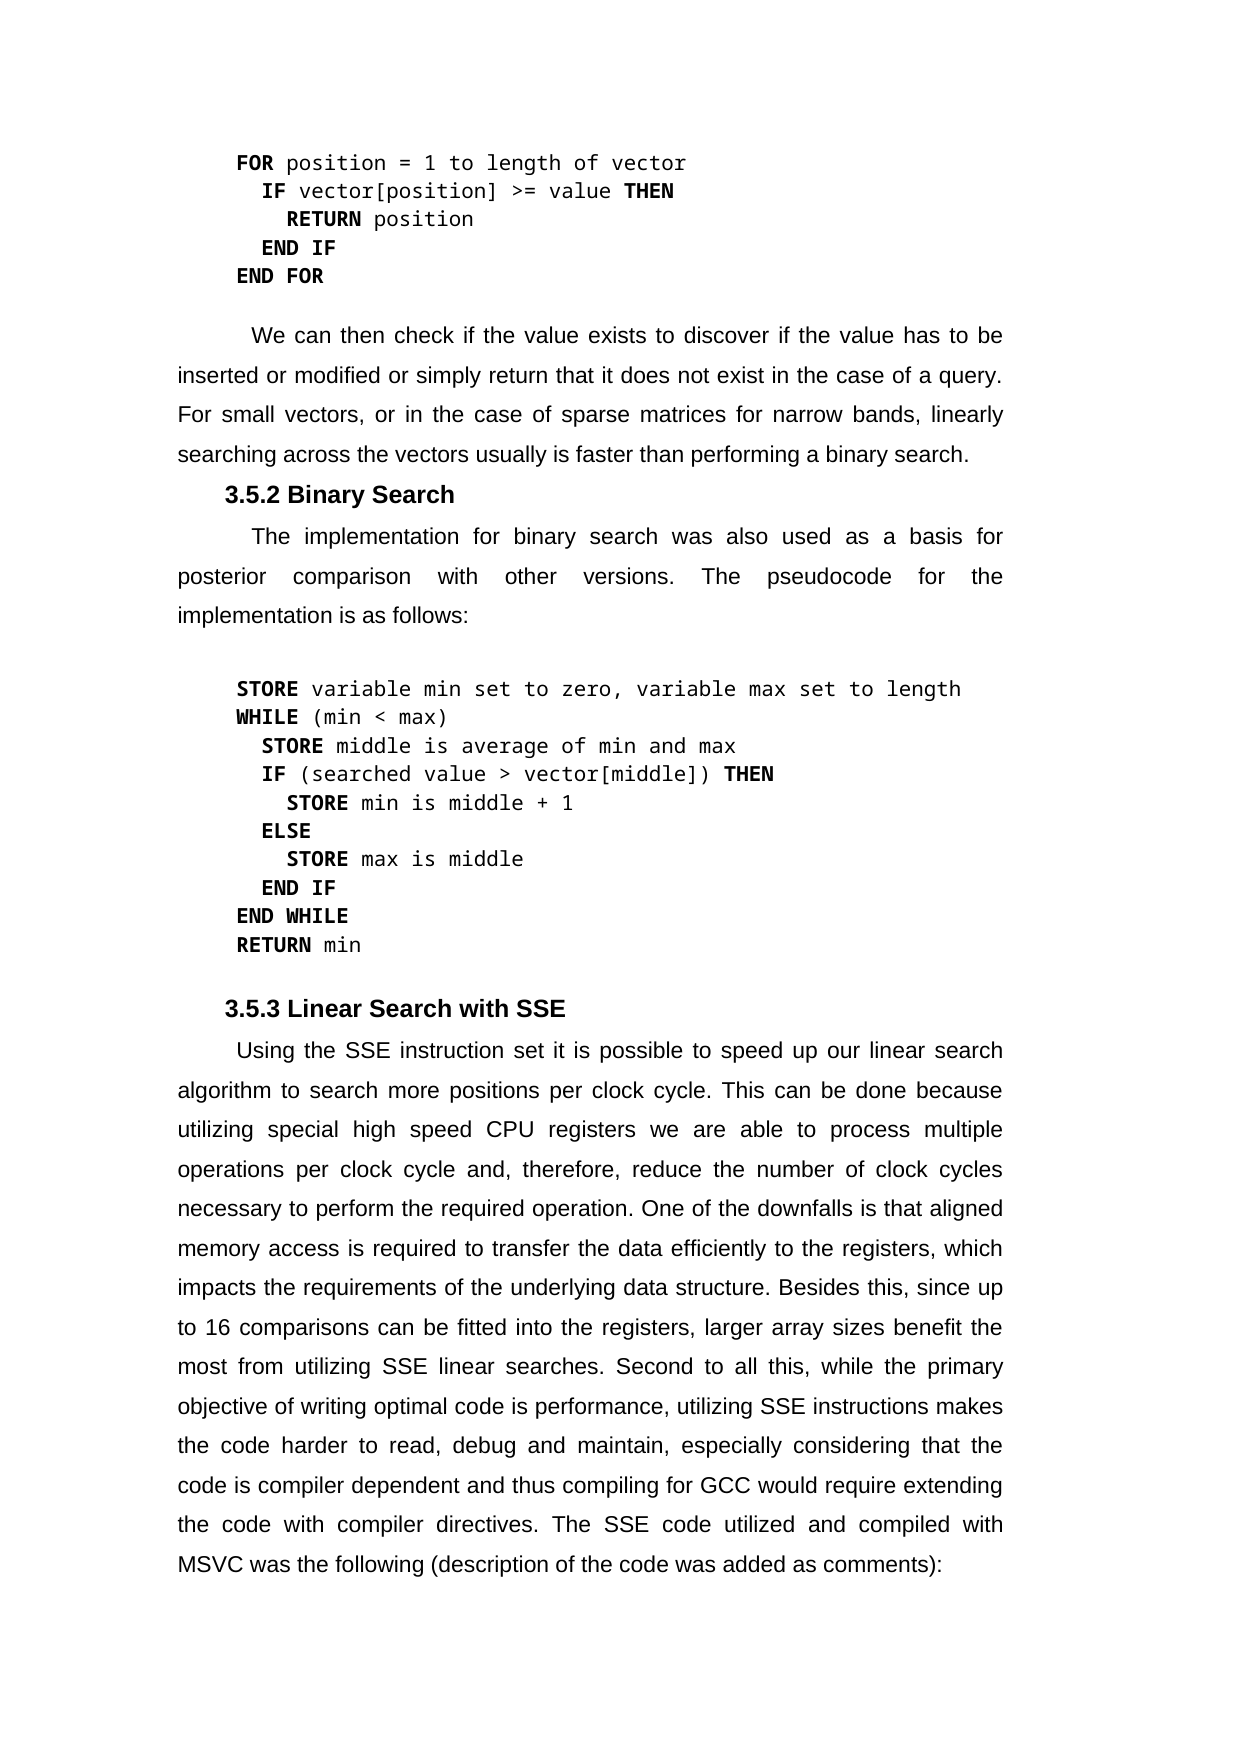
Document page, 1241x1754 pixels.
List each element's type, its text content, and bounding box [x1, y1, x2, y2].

text END FOR [177, 261, 1004, 290]
text RETURN min [177, 930, 1004, 958]
text END IF [177, 873, 1004, 901]
text WHILE (min < max) [177, 702, 1004, 731]
list Binary Search [177, 480, 1004, 509]
text ELSE [177, 816, 1004, 844]
text END IF [177, 233, 1004, 261]
text RETURN position [177, 204, 1004, 233]
text STORE min is middle + 1 [177, 788, 1004, 816]
list Linear Search with SSE [177, 994, 1004, 1023]
text STORE variable min set to zero, variable max set to length [177, 674, 1004, 702]
text The implementation for binary search was also used as a basis for posterior comparison with other versions. The pseudocode for the implementation is as follows: [177, 523, 1004, 628]
text We can then check if the value exists to discover if the value has to be inserted or modified or simply return that it does not exist in the case of a query. For small vectors, or in the case of sparse matrices for narrow bands, linearly searching across the vectors usually is faster than performing a binary search. [177, 322, 1004, 467]
text STORE middle is average of min and max [177, 731, 1004, 759]
text END WHILE [177, 901, 1004, 930]
text IF vector[position] >= value THEN [177, 176, 1004, 204]
text IF (searched value > vector[middle]) THEN [177, 759, 1004, 788]
text Using the SSE instruction set it is possible to speed up our linear search algorithm to search more positions per clock cycle. This can be done because utilizing special high speed CPU registers we are able to process multiple operations per clock cycle and, therefore, reduce the number of clock cycles necessary to perform the required operation. One of the downfalls is that aligned memory access is required to transfer the data efficiently to the registers, which impacts the requirements of the underlying data structure. Besides this, since up to 16 comparisons can be fitted into the registers, larger array sizes benefit the most from utilizing SSE linear searches. Second to all this, while the primary objective of writing optimal code is performance, utilizing SSE instructions makes the code harder to read, debug and maintain, especially considering that the code is compiler dependent and thus compiling for GCC would require extending the code with compiler directives. The SSE code utilized and compiled with MSVC was the following (description of the code was added as comments): [177, 1037, 1004, 1577]
text FOR position = 1 to length of vector [177, 148, 1004, 176]
text STORE max is middle [177, 844, 1004, 873]
